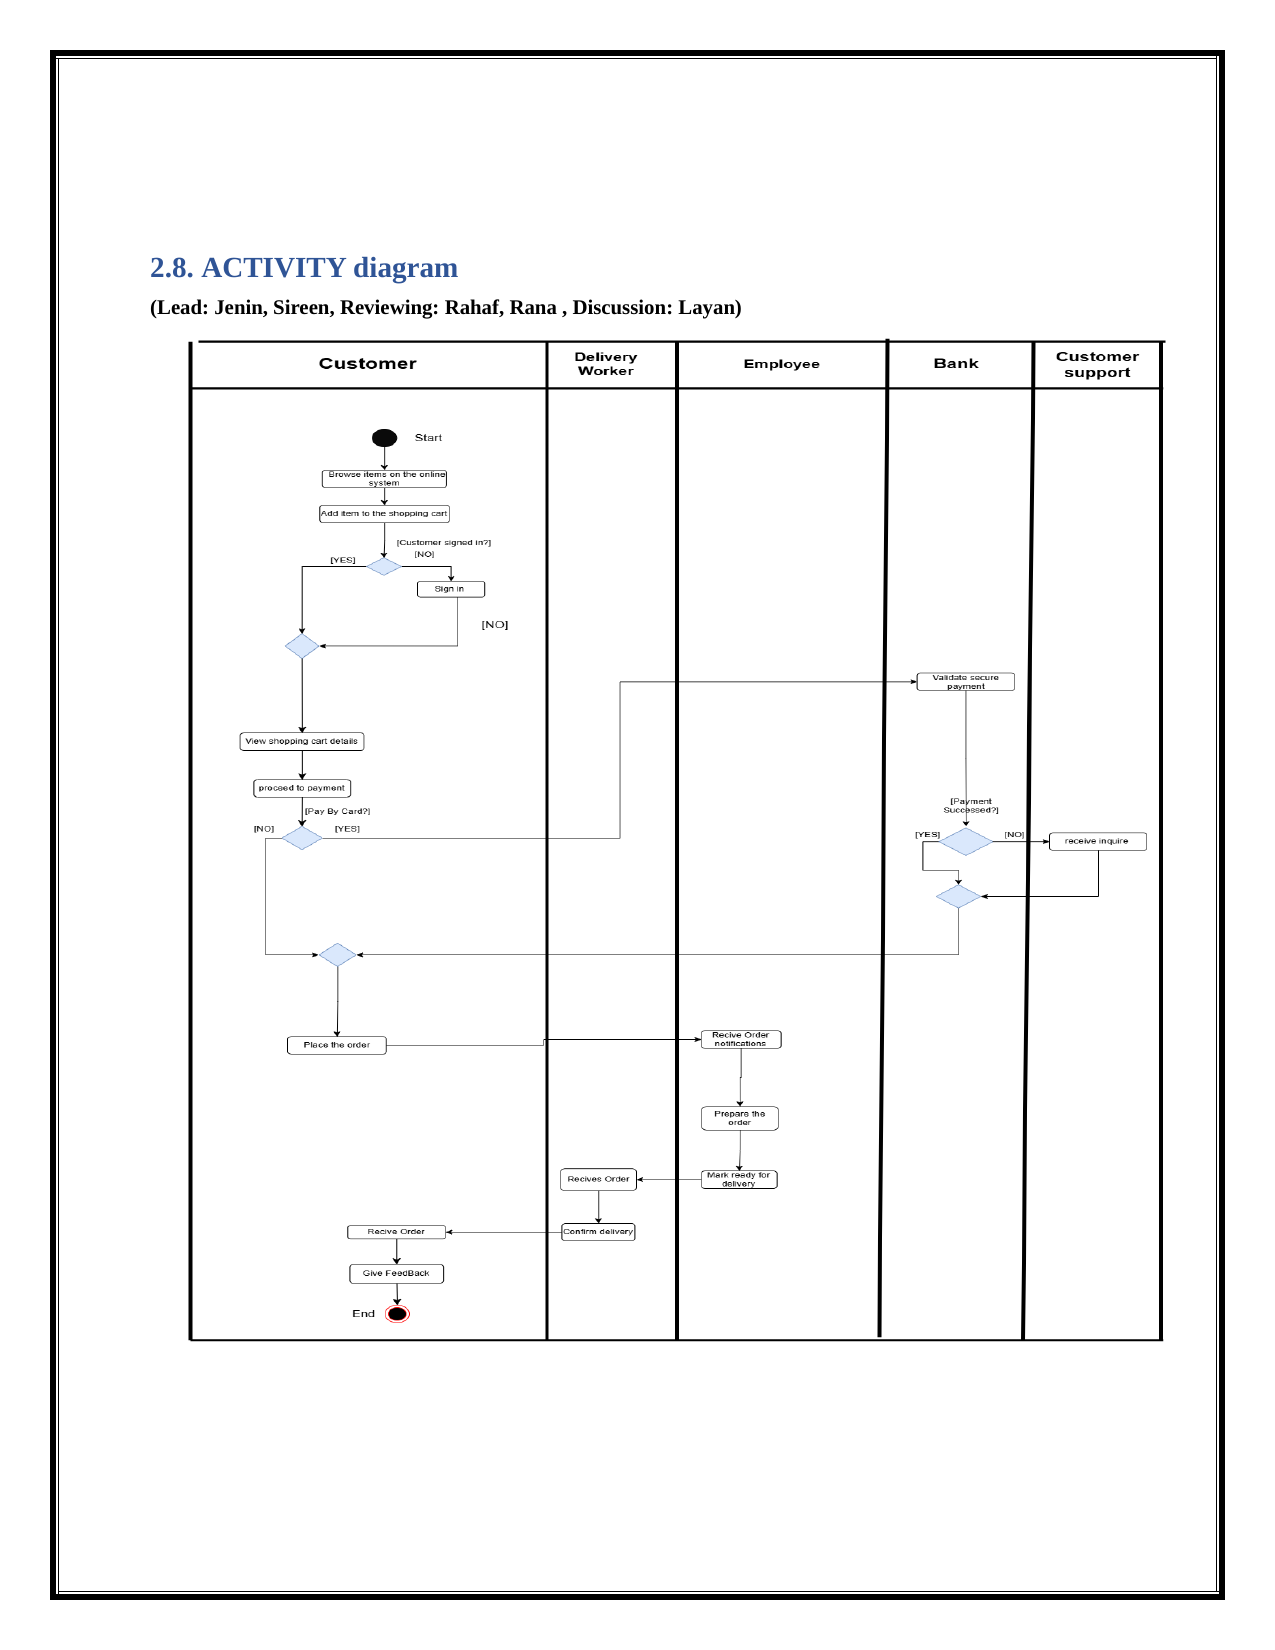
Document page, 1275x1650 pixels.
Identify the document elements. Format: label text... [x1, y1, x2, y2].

subtitle 2.8. ACTIVITY diagram [150, 251, 1125, 284]
text (Lead: Jenin, Sireen, Reviewing: Rahaf, Rana , Discussion: Layan) [150, 295, 1125, 319]
picture [150, 337, 1168, 1342]
